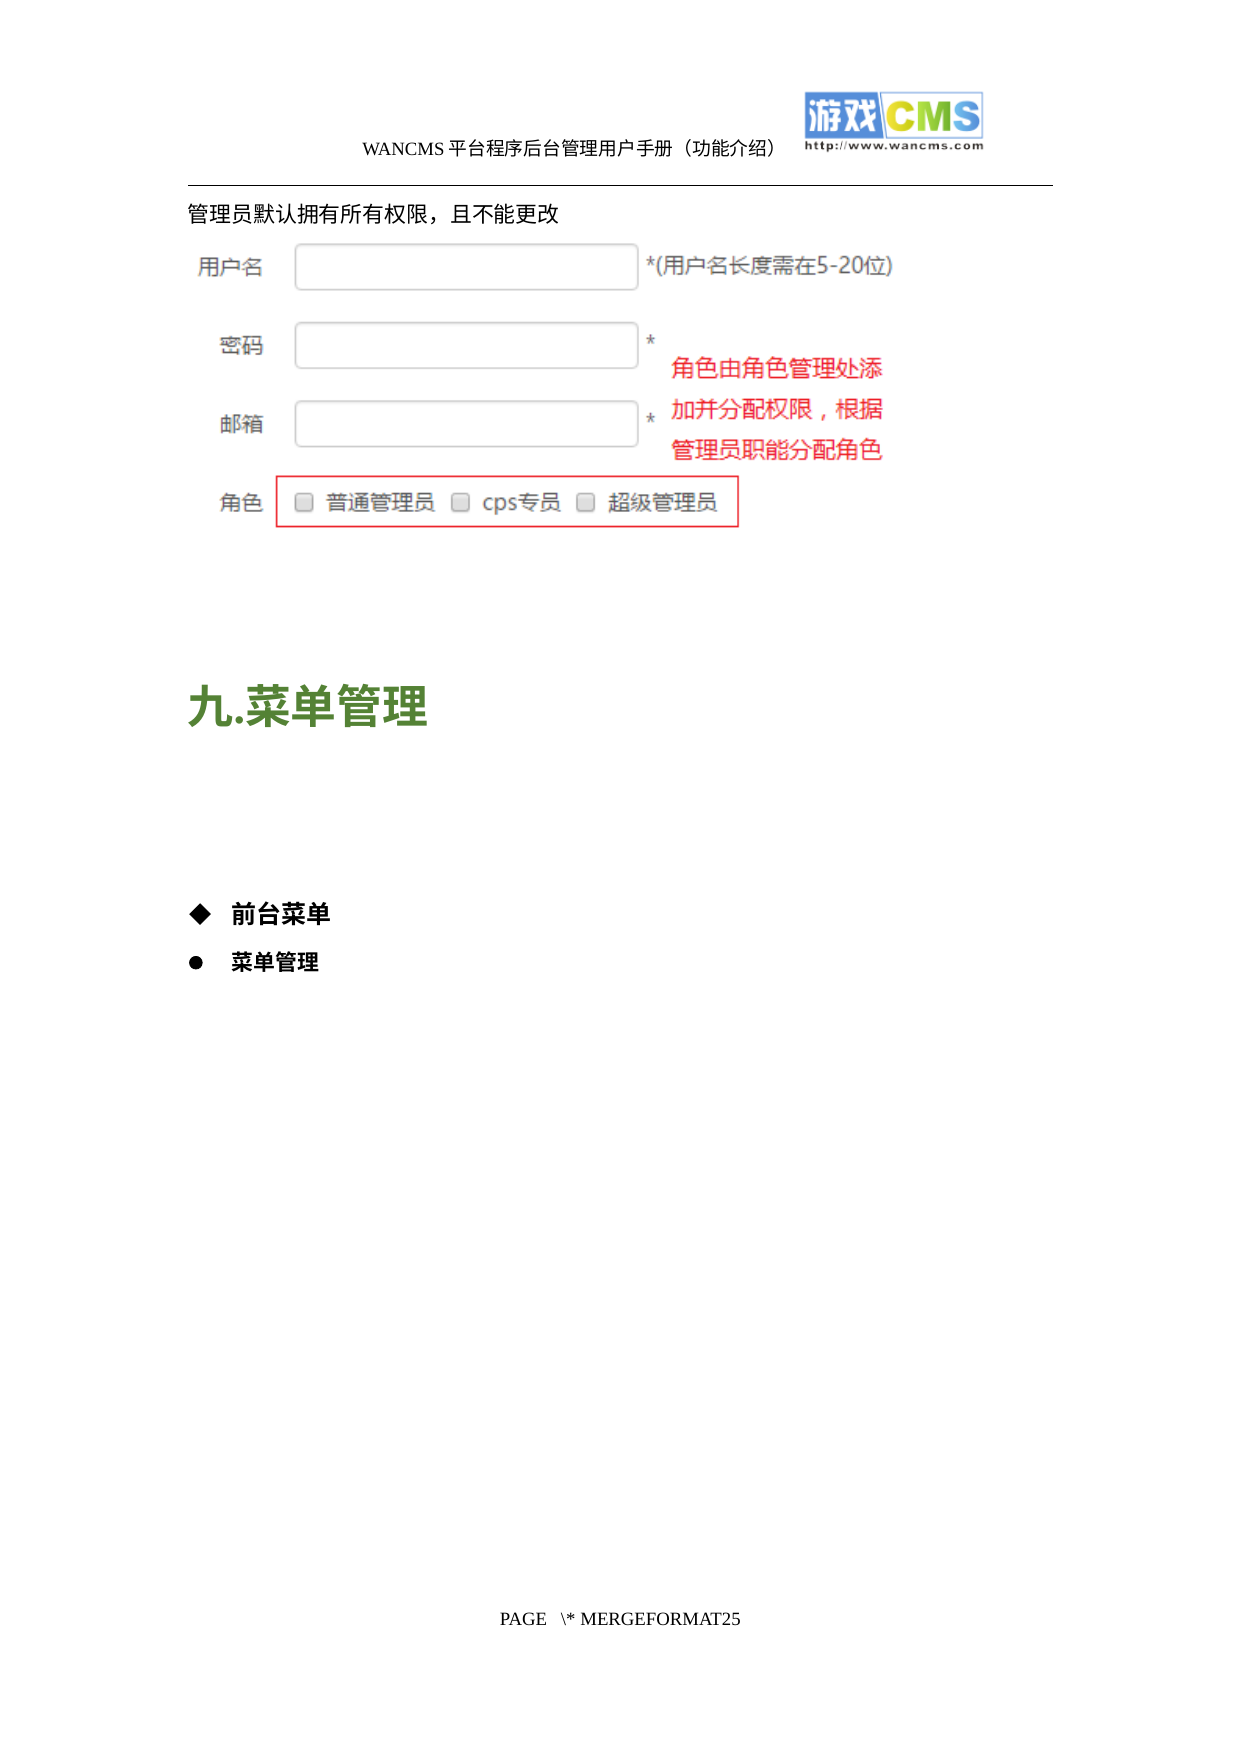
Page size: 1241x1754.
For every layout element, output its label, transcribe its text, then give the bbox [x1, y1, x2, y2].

picture [187, 228, 919, 559]
list 菜单管理 [187, 945, 1053, 977]
list 前台菜单 [187, 880, 1053, 945]
text 用来查看管理员的登入信息，添加管理员并赋予对应的角色，使其拥有相应的权限，超级管理员默认拥有所有权限，且不能更改 [187, 196, 1053, 229]
picture [802, 88, 986, 156]
subtitle 九.菜单管理 [187, 654, 1053, 752]
